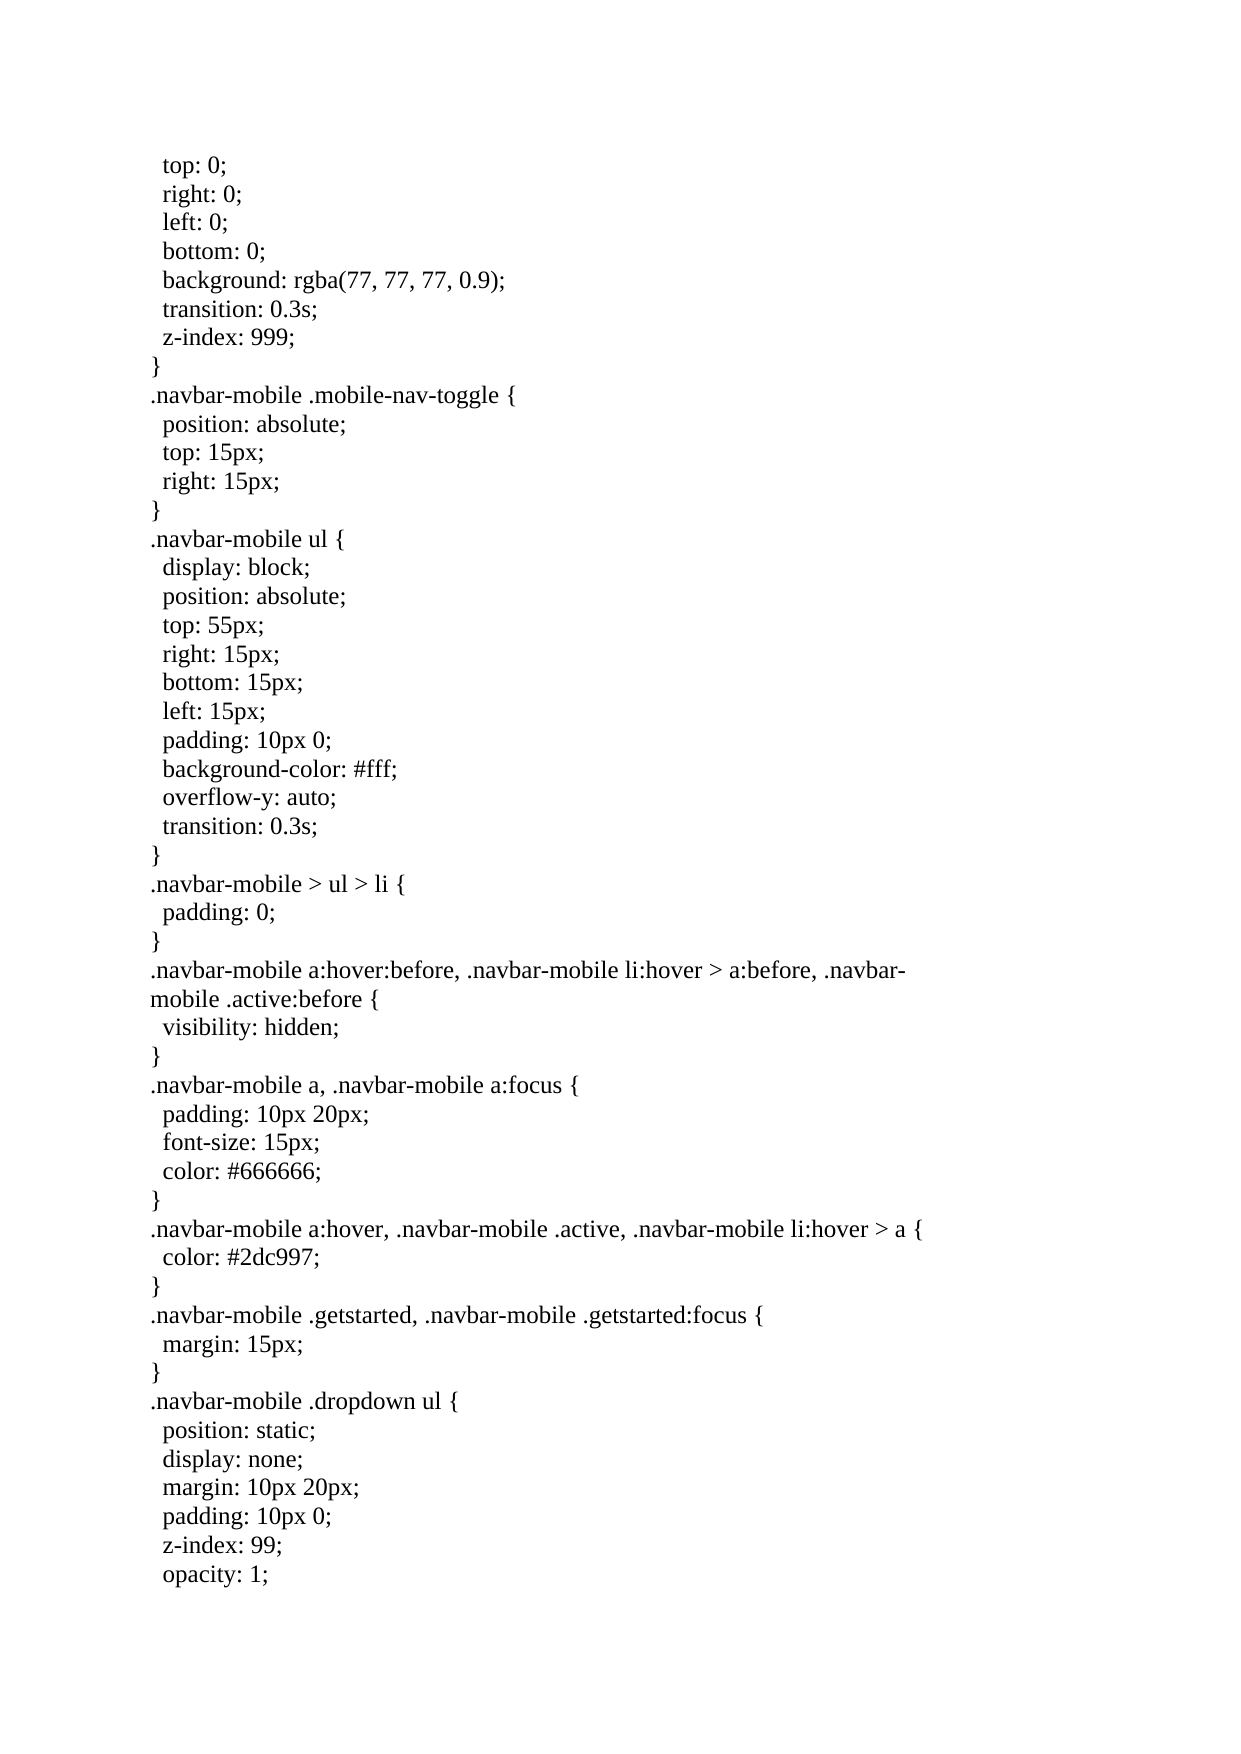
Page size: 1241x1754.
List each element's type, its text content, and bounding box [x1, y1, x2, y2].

text bottom: 0; [150, 236, 1090, 265]
text position: absolute; [150, 581, 1090, 610]
text } [150, 1185, 1090, 1214]
text display: block; [150, 552, 1090, 581]
text left: 0; [150, 207, 1090, 236]
text } [150, 1041, 1090, 1070]
text position: static; [150, 1415, 1090, 1444]
text position: absolute; [150, 409, 1090, 437]
text overflow-y: auto; [150, 782, 1090, 811]
text .navbar-mobile .getstarted, .navbar-mobile .getstarted:focus { [150, 1300, 1090, 1329]
text .navbar-mobile ul { [150, 524, 1090, 552]
text margin: 15px; [150, 1329, 1090, 1357]
text opacity: 1; [150, 1559, 1090, 1587]
text right: 15px; [150, 466, 1090, 495]
text background-color: #fff; [150, 754, 1090, 782]
text visibility: hidden; [150, 1012, 1090, 1041]
text } [150, 351, 1090, 380]
text } [150, 495, 1090, 524]
text color: #666666; [150, 1156, 1090, 1185]
text } [150, 840, 1090, 869]
text .navbar-mobile > ul > li { [150, 869, 1090, 897]
text left: 15px; [150, 696, 1090, 725]
text } [150, 1271, 1090, 1300]
text top: 0; [150, 150, 1090, 179]
text .navbar-mobile a, .navbar-mobile a:focus { [150, 1070, 1090, 1099]
text bottom: 15px; [150, 667, 1090, 696]
text z-index: 999; [150, 322, 1090, 351]
text padding: 0; [150, 897, 1090, 926]
text margin: 10px 20px; [150, 1472, 1090, 1501]
text } [150, 926, 1090, 955]
text display: none; [150, 1444, 1090, 1472]
text z-index: 99; [150, 1530, 1090, 1559]
text .navbar-mobile a:hover:before, .navbar-mobile li:hover > a:before, .navbar-mobile .active:before { [150, 955, 1090, 1012]
text .navbar-mobile a:hover, .navbar-mobile .active, .navbar-mobile li:hover > a { [150, 1214, 1090, 1242]
text background: rgba(77, 77, 77, 0.9); [150, 265, 1090, 294]
text right: 0; [150, 179, 1090, 207]
text top: 55px; [150, 610, 1090, 639]
text transition: 0.3s; [150, 294, 1090, 322]
text .navbar-mobile .dropdown ul { [150, 1386, 1090, 1415]
text right: 15px; [150, 639, 1090, 667]
text padding: 10px 0; [150, 1501, 1090, 1530]
text padding: 10px 20px; [150, 1099, 1090, 1127]
text } [150, 1357, 1090, 1386]
text transition: 0.3s; [150, 811, 1090, 840]
text font-size: 15px; [150, 1127, 1090, 1156]
text top: 15px; [150, 437, 1090, 466]
text color: #2dc997; [150, 1242, 1090, 1271]
text padding: 10px 0; [150, 725, 1090, 754]
text .navbar-mobile .mobile-nav-toggle { [150, 380, 1090, 409]
